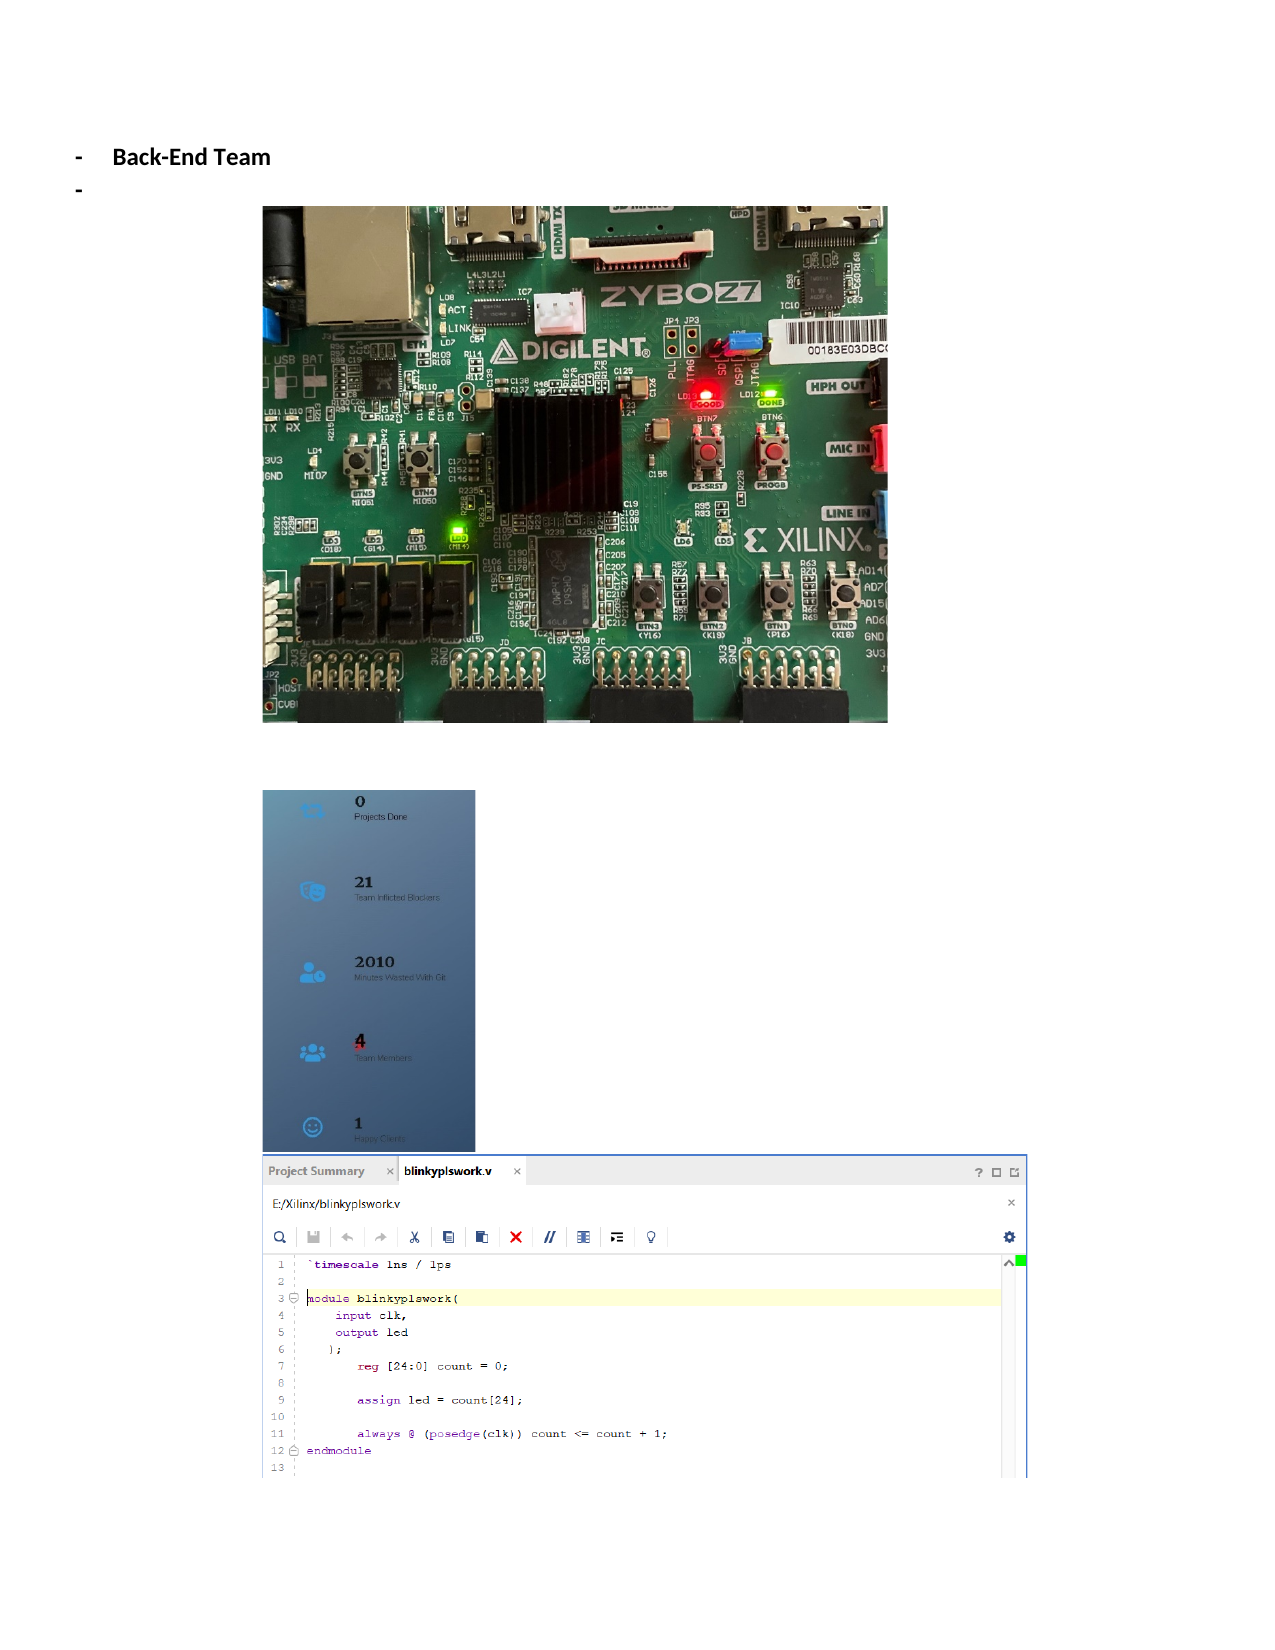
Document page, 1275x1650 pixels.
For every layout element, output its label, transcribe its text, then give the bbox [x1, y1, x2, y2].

picture [262, 790, 476, 1152]
picture [262, 206, 888, 723]
list Back-End Team [75, 141, 1200, 171]
picture [262, 1154, 1028, 1478]
